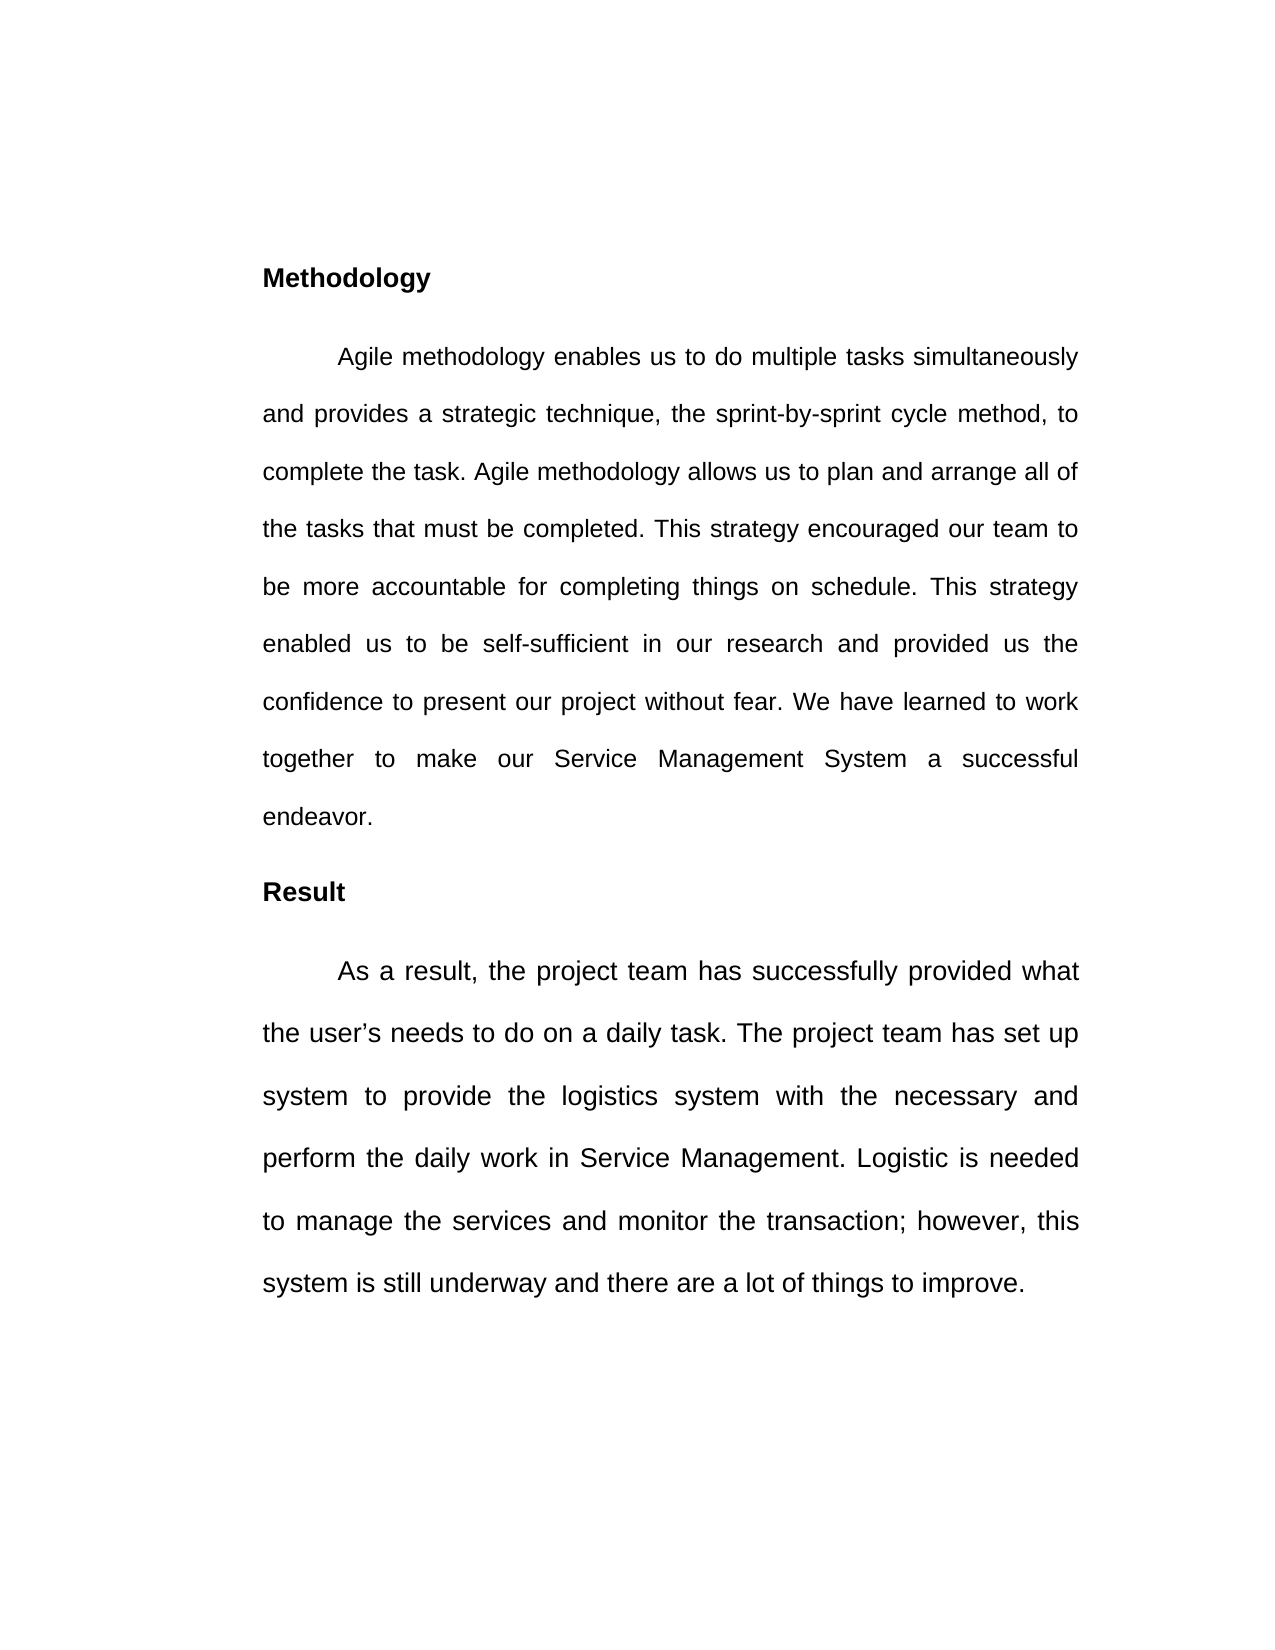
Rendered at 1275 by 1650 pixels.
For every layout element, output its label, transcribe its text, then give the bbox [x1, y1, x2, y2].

text Methodology [262, 262, 1080, 294]
text Agile methodology enables us to do multiple tasks simultaneously and provides a strategic technique, the sprint-by-sprint cycle method, to complete the task. Agile methodology allows us to plan and arrange all of the tasks that must be completed. This strategy encouraged our team to be more accountable for completing things on schedule. This strategy enabled us to be self-sufficient in our research and provided us the confidence to present our project without fear. We have learned to work together to make our Service Management System a successful endeavor. [262, 342, 1080, 830]
text Result [262, 876, 1080, 907]
text As a result, the project team has successfully provided what the user’s needs to do on a daily task. The project team has set up system to provide the logistics system with the necessary and perform the daily work in Service Management. Logistic is needed to manage the services and monitor the transaction; however, this system is still underway and there are a lot of things to improve. [262, 955, 1080, 1299]
